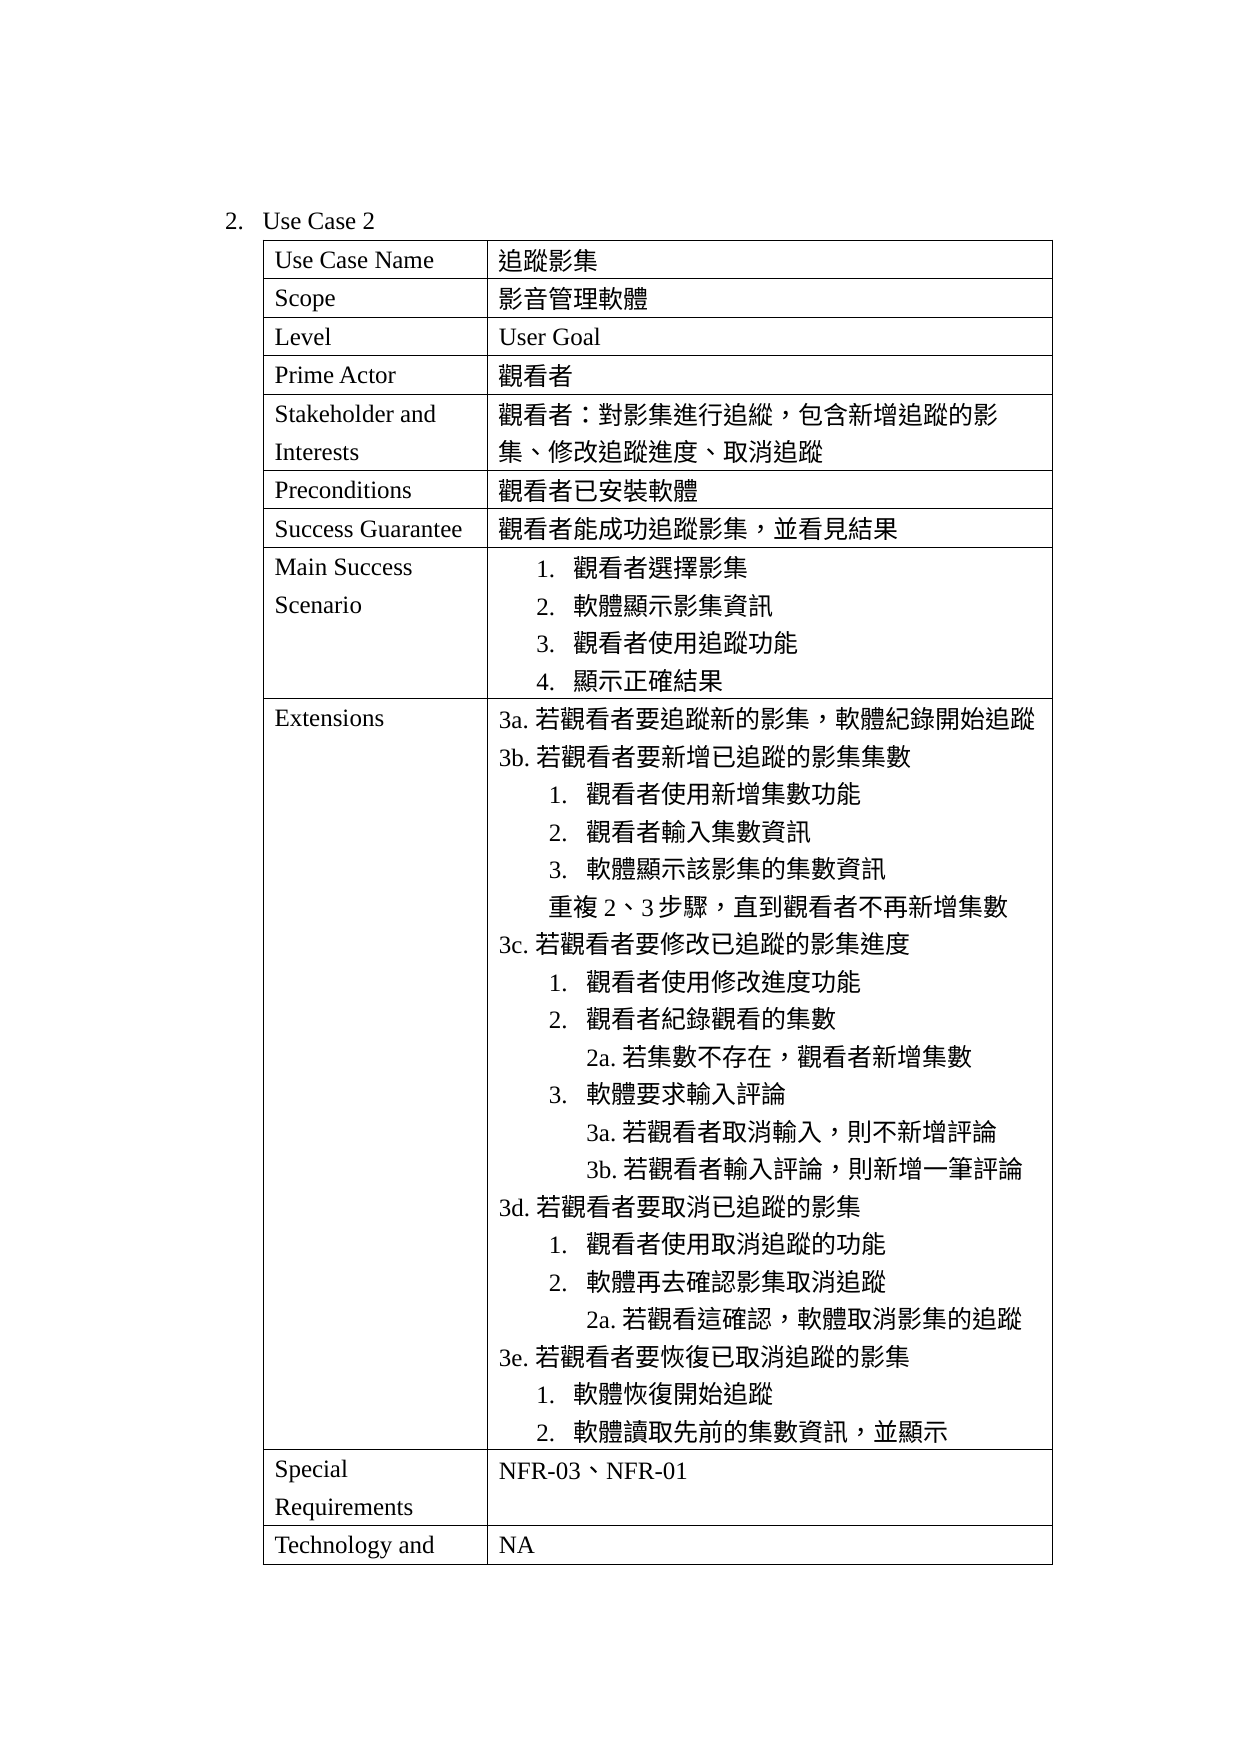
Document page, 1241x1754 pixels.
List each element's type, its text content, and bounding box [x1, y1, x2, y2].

table_cell 影音管理軟體 [488, 279, 1052, 317]
table_cell User Goal [488, 318, 1052, 355]
table_cell Level [264, 318, 487, 355]
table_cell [264, 1526, 487, 1563]
table_cell NA [488, 1526, 1052, 1563]
table_cell Special Requirements [264, 1450, 487, 1525]
table_cell 觀看者選擇影集 軟體顯示影集資訊 觀看者使用追蹤功能 顯示正確結果 [488, 548, 1052, 698]
table_cell 觀看者能成功追蹤影集，並看見結果 [488, 509, 1052, 547]
table_cell Preconditions [264, 471, 487, 508]
table_header 追蹤影集 [488, 241, 1052, 278]
table_cell Prime Actor [264, 356, 487, 394]
table_cell Success Guarantee [264, 509, 487, 547]
table_cell Scope [264, 279, 487, 317]
table_cell Stakeholder and Interests [264, 395, 487, 470]
table_cell 觀看者 [488, 356, 1052, 394]
table_header Use Case Name [264, 241, 487, 278]
list Use Case 2 [225, 202, 1053, 239]
table_cell 觀看者已安裝軟體 [488, 471, 1052, 508]
table_cell Main Success Scenario [264, 548, 487, 698]
table_cell 3a. 若觀看者要追蹤新的影集，軟體紀錄開始追蹤 3b. 若觀看者要新增已追蹤的影集集數 觀看者使用新增集數功能 觀看者輸入集數資訊 軟體顯示該影集的集數資訊 重複2、3步驟，直到觀看者不再新增集數 3c. 若觀看者要修改已追蹤的影集進度 觀看者使用修改進度功能 觀看者紀錄觀看的集數 2a. 若集數不存在，觀看者新增集數 軟體要求輸入評論 3a. 若觀看者取消輸入，則不新增評論 3b. 若觀看者輸入評論，則新增一筆評論 3d. 若觀看者要取消已追蹤的影集 觀看者使用取消追蹤的功能 軟體再去確認影集取消追蹤 2a. 若觀看這確認，軟體取消影集的追蹤 3e. 若觀看者要恢復已取消追蹤的影集 軟體恢復開始追蹤 軟體讀取先前的集數資訊，並顯示 [488, 699, 1052, 1449]
table_cell Extensions [264, 699, 487, 1449]
table_cell 觀看者：對影集進行追縱，包含新增追蹤的影集、修改追蹤進度、取消追蹤 [488, 395, 1052, 470]
table_cell NFR-03、NFR-01 [488, 1450, 1052, 1525]
